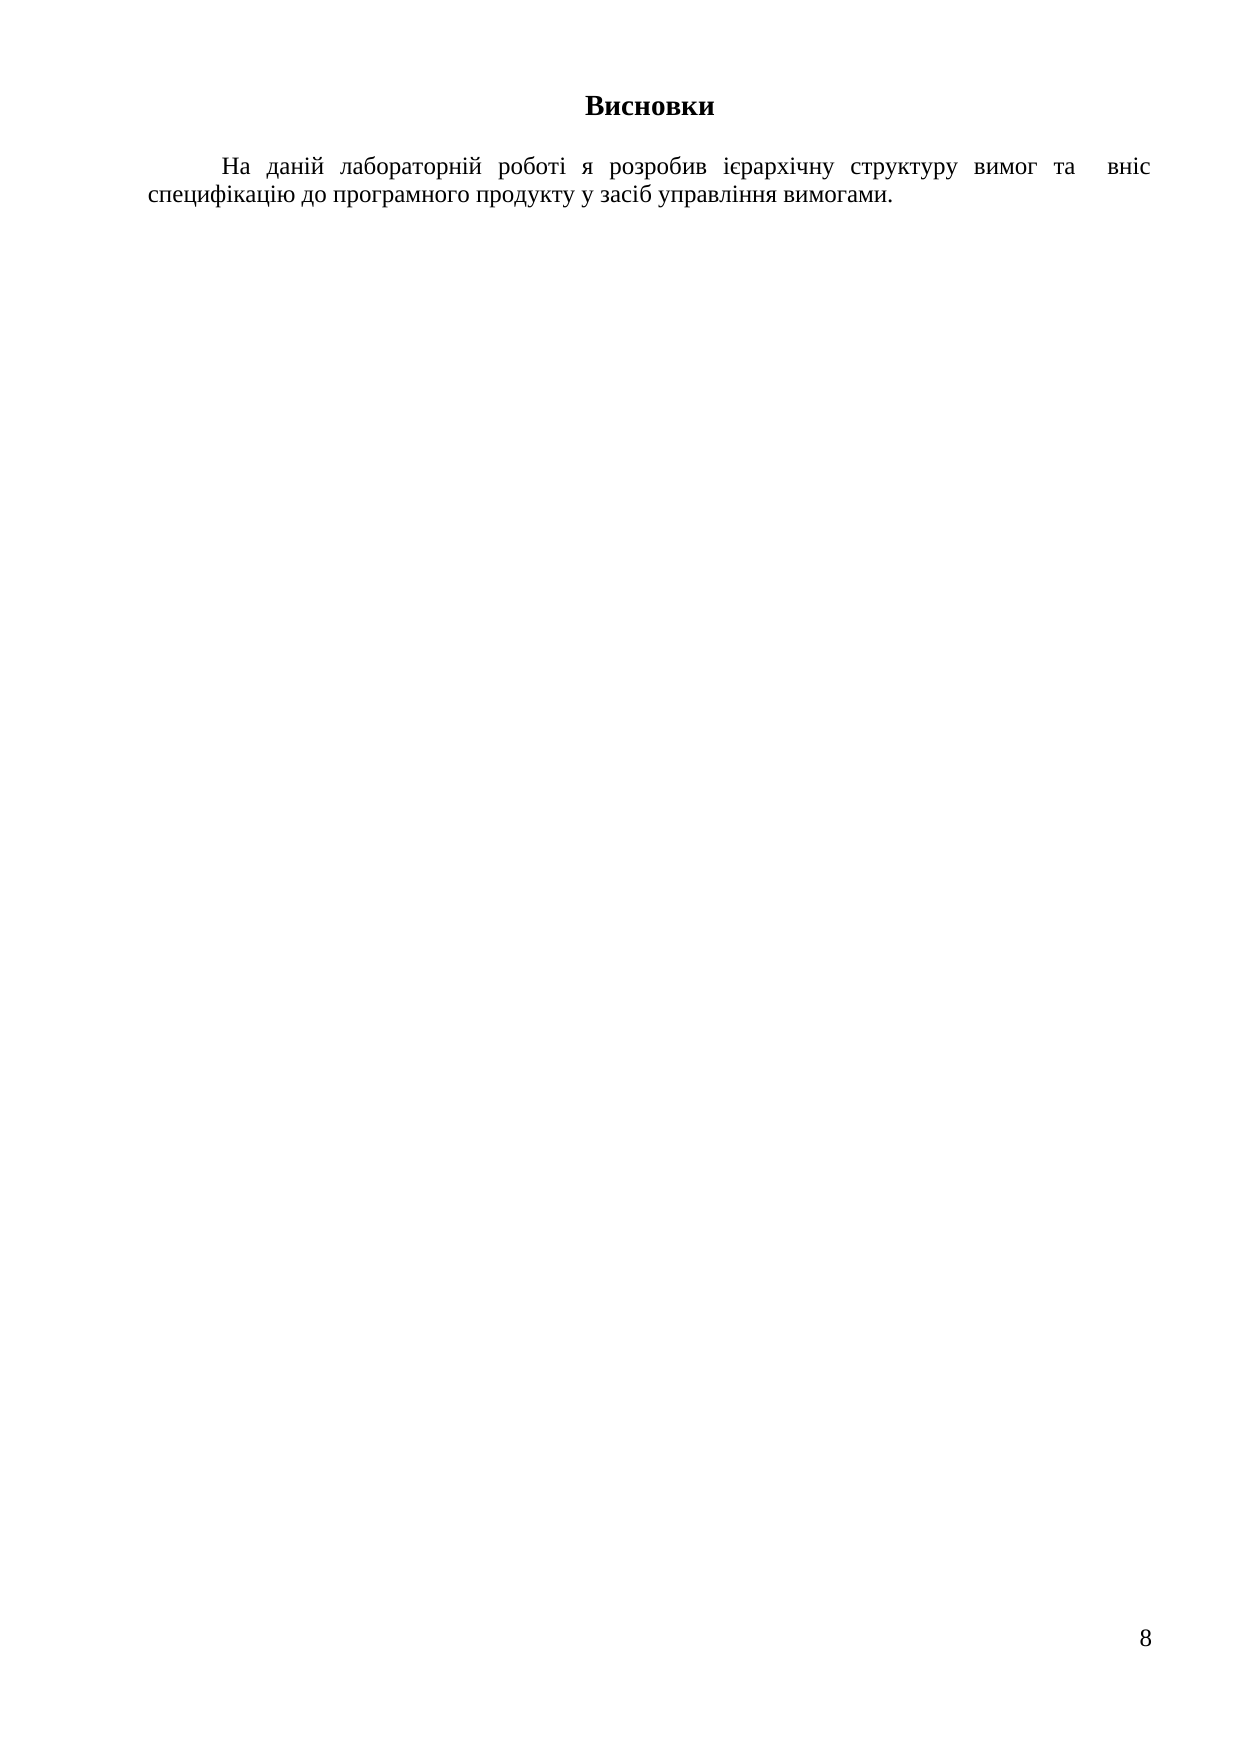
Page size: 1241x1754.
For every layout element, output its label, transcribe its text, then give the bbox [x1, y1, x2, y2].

text Висновки [148, 88, 1152, 122]
text На даній лабораторній роботі я розробив ієрархічну структуру вимог та вніс специфікацію до програмного продукту у засіб управління вимогами. [148, 151, 1152, 208]
